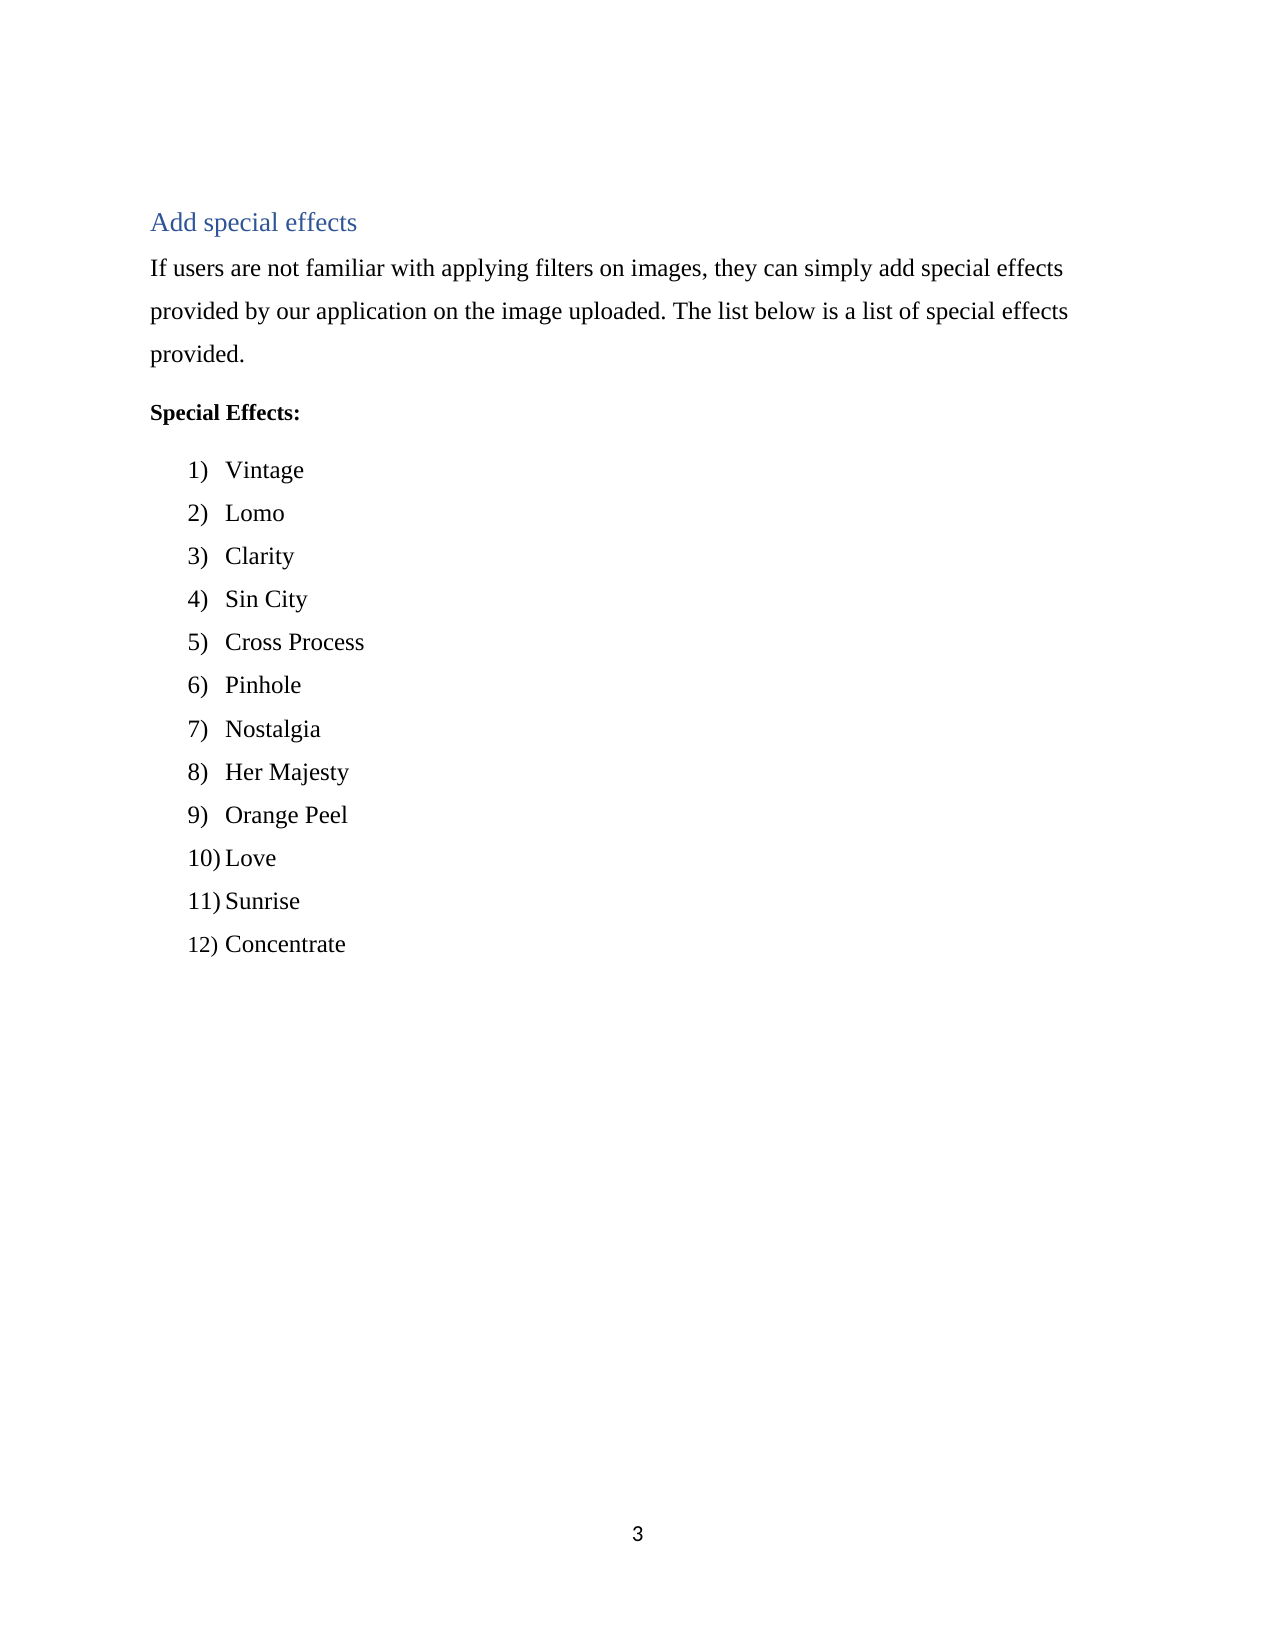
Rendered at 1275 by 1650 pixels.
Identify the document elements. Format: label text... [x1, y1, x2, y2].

text Special Effects: [150, 399, 1125, 425]
text If users are not familiar with applying filters on images, they can simply add special effects provided by our application on the image uploaded. The list below is a list of special effects provided. [150, 253, 1125, 368]
list Sunrise [187, 886, 1125, 915]
list Pinhole [187, 671, 1125, 699]
list Sin City [187, 584, 1125, 613]
list Vintage [187, 455, 1125, 484]
list Love [187, 843, 1125, 872]
subtitle Add special effects [150, 206, 1125, 237]
list Her Majesty [187, 757, 1125, 786]
list Concentrate [187, 929, 1125, 958]
list Clarity [187, 541, 1125, 570]
list Orange Peel [187, 800, 1125, 829]
list Lomo [187, 498, 1125, 527]
list Nostalgia [187, 714, 1125, 742]
list Cross Process [187, 627, 1125, 656]
